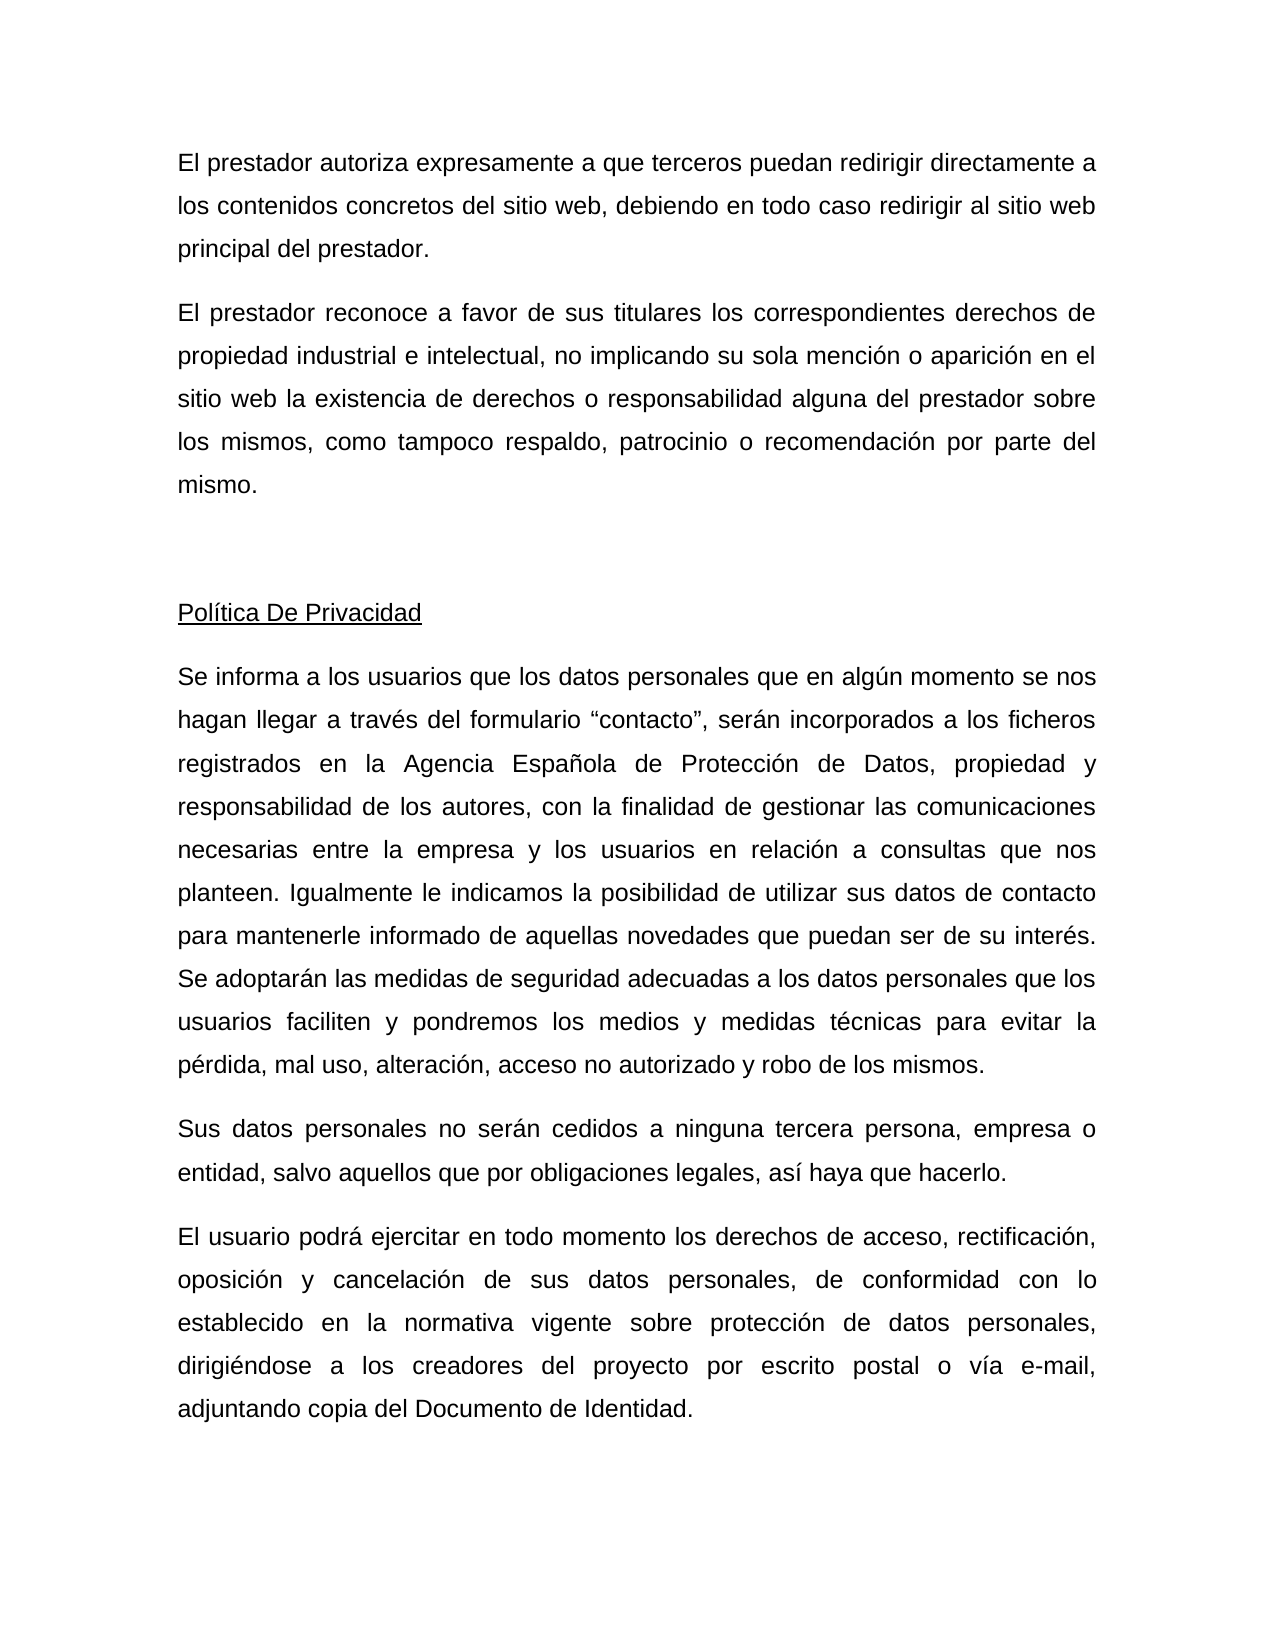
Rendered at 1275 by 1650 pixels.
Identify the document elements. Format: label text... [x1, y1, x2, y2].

text El prestador reconoce a favor de sus titulares los correspondientes derechos de propiedad industrial e intelectual, no implicando su sola mención o aparición en el sitio web la existencia de derechos o responsabilidad alguna del prestador sobre los mismos, como tampoco respaldo, patrocinio o recomendación por parte del mismo. [177, 405, 1098, 606]
text El prestador autoriza expresamente a que terceros puedan redirigir directamente a los contenidos concretos del sitio web, debiendo en todo caso redirigir al sitio web principal del prestador. [177, 255, 1098, 370]
text Sus datos personales no serán cedidos a ninguna tercera persona, empresa o entidad, salvo aquellos que por obligaciones legales, así haya que hacerlo. [177, 1221, 1098, 1293]
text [177, 148, 1098, 219]
text Se informa a los usuarios que los datos personales que en algún momento se nos hagan llegar a través del formulario “contacto”, serán incorporados a los ficheros registrados en la Agencia Española de Protección de Datos, propiedad y responsabilidad de los autores, con la finalidad de gestionar las comunicaciones necesarias entre la empresa y los usuarios en relación a consultas que nos planteen. Igualmente le indicamos la posibilidad de utilizar sus datos de contacto para mantenerle informado de aquellas novedades que puedan ser de su interés. Se adoptarán las medidas de seguridad adecuadas a los datos personales que los usuarios faciliten y pondremos los medios y medidas técnicas para evitar la pérdida, mal uso, alteración, acceso no autorizado y robo de los mismos. [177, 769, 1098, 1186]
text Política De Privacidad [177, 705, 1098, 734]
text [177, 1328, 1098, 1443]
